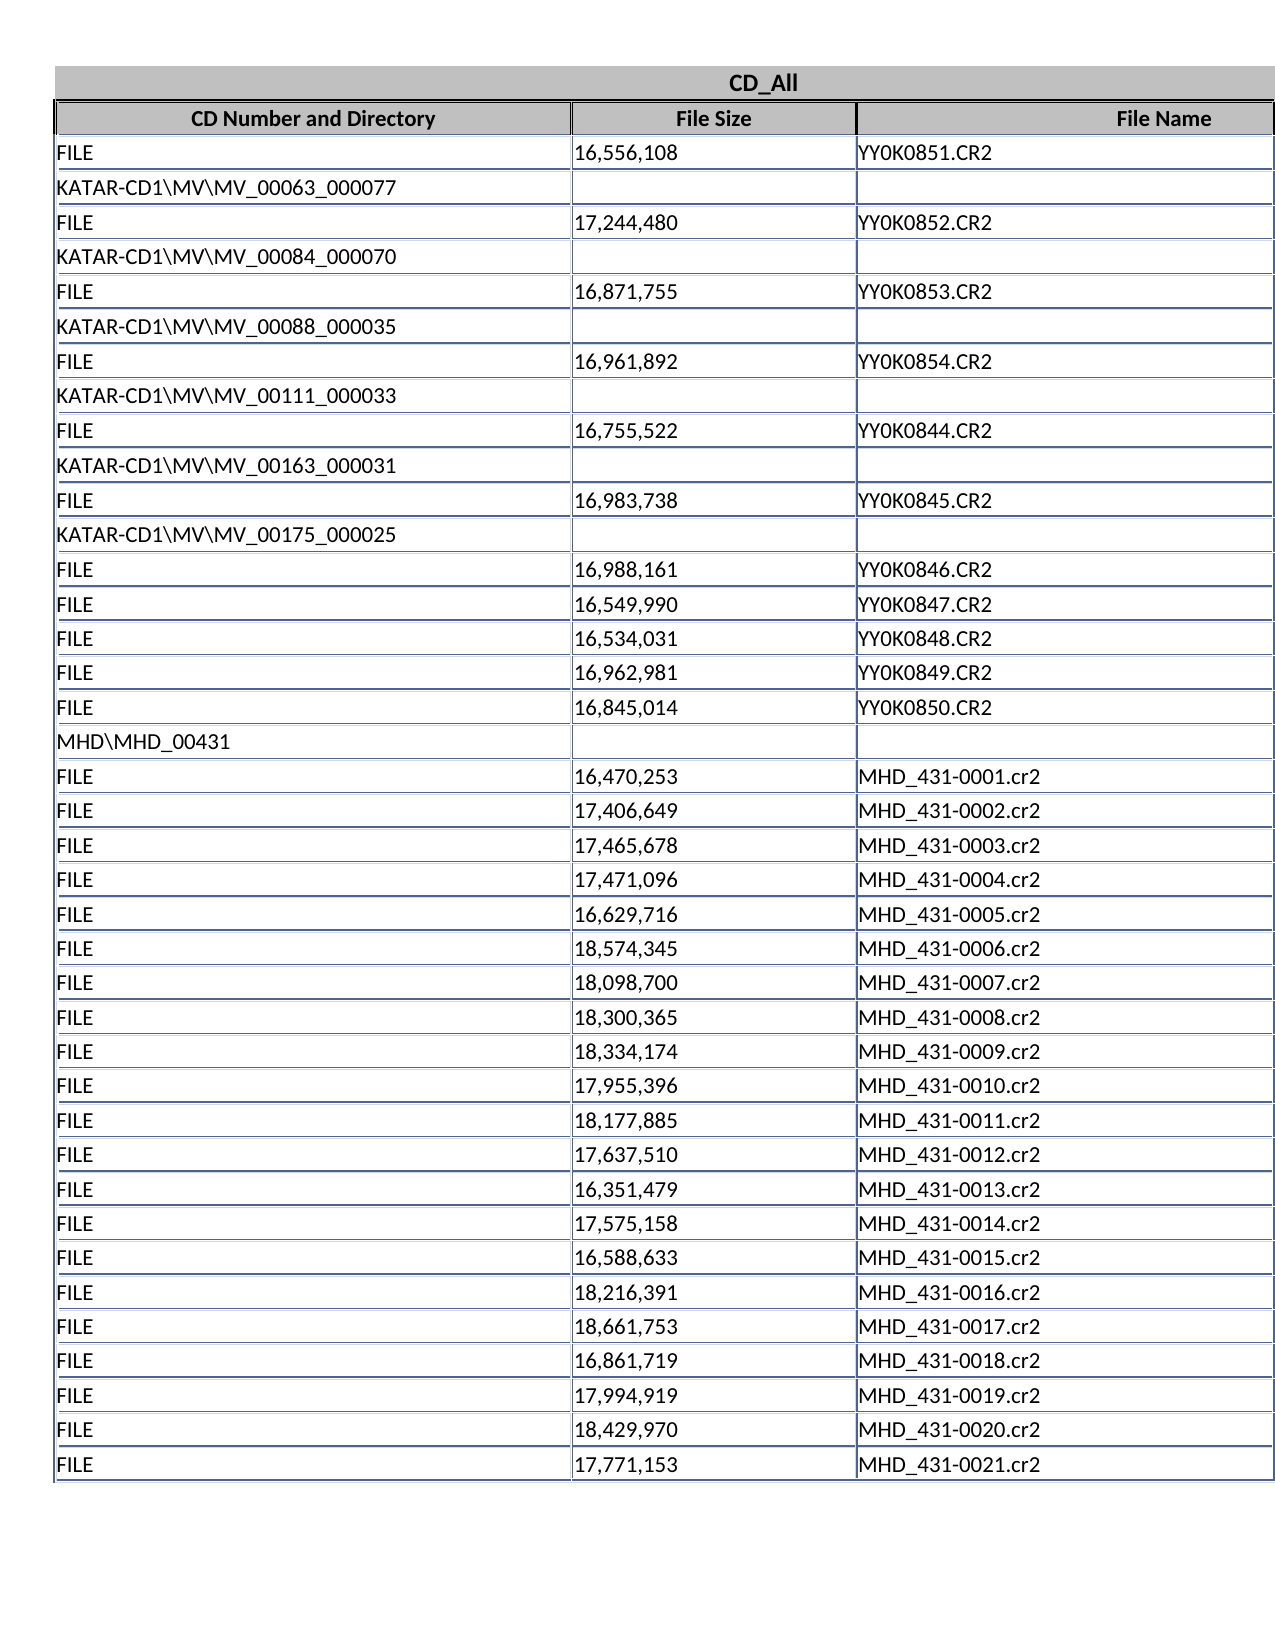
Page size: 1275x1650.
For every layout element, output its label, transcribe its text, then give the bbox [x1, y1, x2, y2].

table_cell [573, 310, 855, 342]
table_cell MHD_431-0016.cr2 [858, 1273, 1274, 1307]
table_cell 17,994,919 [573, 1380, 855, 1411]
table_cell FILE [57, 481, 570, 515]
table_cell YY0K0847.CR2 [858, 585, 1273, 619]
table_cell [573, 449, 855, 481]
table_cell MHD_431-0011.cr2 [858, 1101, 1274, 1136]
table_cell MHD_431-0021.cr2 [856, 1445, 1273, 1479]
table_cell YY0K0851.CR2 [856, 134, 1275, 168]
table_cell YY0K0850.CR2 [858, 688, 1274, 722]
table_cell YY0K0849.CR2 [856, 654, 1275, 688]
table_cell MHD_431-0013.cr2 [858, 1170, 1273, 1204]
table_cell 16,845,014 [573, 692, 855, 722]
table_cell [858, 723, 1274, 757]
table_cell FILE [57, 342, 570, 376]
table_cell FILE [55, 551, 572, 585]
table_cell MHD_431-0001.cr2 [858, 758, 1274, 792]
table_cell FILE [55, 134, 572, 168]
table_cell YY0K0854.CR2 [858, 342, 1273, 376]
table_cell 18,098,700 [573, 967, 855, 998]
table_cell [573, 241, 855, 273]
table_cell 17,406,649 [573, 795, 855, 826]
table_cell FILE [55, 1067, 572, 1101]
table_cell 16,961,892 [573, 345, 855, 376]
table_cell [573, 380, 855, 412]
table_cell 16,871,755 [573, 276, 855, 307]
table_cell [573, 519, 855, 551]
table_cell YY0K0844.CR2 [856, 412, 1275, 446]
table_cell FILE [55, 273, 572, 307]
table_cell FILE [57, 203, 570, 237]
table_cell MHD_431-0020.cr2 [856, 1411, 1275, 1445]
table_cell MHD_431-0014.cr2 [858, 1204, 1274, 1239]
table_cell FILE [57, 895, 570, 929]
table_cell 16,861,719 [573, 1345, 855, 1376]
table_cell FILE [57, 1170, 570, 1204]
table_cell FILE [57, 619, 570, 654]
table_cell FILE [57, 1101, 570, 1136]
table_cell YY0K0853.CR2 [856, 273, 1275, 307]
table_cell MHD_431-0004.cr2 [856, 861, 1275, 895]
table_cell MHD_431-0019.cr2 [858, 1376, 1274, 1411]
table_cell YY0K0852.CR2 [858, 203, 1274, 237]
table_cell KATAR-CD1\MV\MV_00163_000031 [57, 446, 570, 481]
table_cell FILE [57, 826, 570, 861]
table_cell FILE [55, 1342, 572, 1376]
table_cell FILE [57, 1376, 570, 1411]
table_cell FILE [55, 1136, 572, 1170]
table_cell 18,574,345 [573, 933, 855, 964]
table_cell 16,755,522 [573, 415, 855, 446]
table_cell KATAR-CD1\MV\MV_00111_000033 [57, 376, 570, 412]
table_cell MHD_431-0006.cr2 [858, 929, 1274, 964]
table_cell FILE [55, 792, 572, 826]
table_header CD_All [55, 66, 1275, 99]
table_cell 17,244,480 [573, 207, 855, 237]
table_cell 18,300,365 [573, 1002, 855, 1032]
table_cell 16,470,253 [573, 761, 855, 792]
table_cell FILE [57, 998, 570, 1032]
table_cell [573, 726, 855, 757]
table_cell FILE [57, 1033, 570, 1067]
table_cell [573, 172, 855, 203]
table_cell [858, 168, 1274, 203]
table_cell MHD_431-0017.cr2 [858, 1308, 1274, 1342]
table_cell 16,629,716 [573, 898, 855, 929]
table_cell 17,955,396 [573, 1070, 855, 1101]
table_cell 17,471,096 [573, 864, 855, 895]
table_cell MHD_431-0009.cr2 [858, 1033, 1274, 1067]
table_cell MHD_431-0018.cr2 [856, 1342, 1275, 1376]
table_cell 18,177,885 [573, 1105, 855, 1136]
table_cell 16,588,633 [573, 1242, 855, 1273]
table_cell 16,351,479 [573, 1173, 855, 1204]
table_cell FILE [57, 929, 570, 964]
table_cell FILE [57, 1204, 570, 1239]
table_cell YY0K0846.CR2 [856, 551, 1275, 585]
table_cell 18,216,391 [573, 1277, 855, 1307]
table_cell File Size [573, 103, 855, 134]
table_cell KATAR-CD1\MV\MV_00175_000025 [57, 515, 570, 551]
table_cell MHD_431-0012.cr2 [856, 1136, 1275, 1170]
table_cell KATAR-CD1\MV\MV_00088_000035 [57, 307, 570, 342]
table_cell 18,661,753 [573, 1311, 855, 1342]
table_cell 17,637,510 [573, 1139, 855, 1170]
table_cell FILE [55, 1239, 572, 1273]
table_cell 17,575,158 [573, 1208, 855, 1239]
table_cell FILE [57, 688, 570, 722]
table_cell [858, 446, 1273, 481]
table_cell KATAR-CD1\MV\MV_00084_000070 [57, 238, 570, 273]
table_cell YY0K0848.CR2 [858, 619, 1274, 654]
table_cell FILE [57, 758, 570, 792]
table_cell 18,334,174 [573, 1036, 855, 1067]
table_cell 16,962,981 [573, 657, 855, 688]
table_cell MHD\MHD_00431 [57, 723, 570, 757]
table_cell FILE [57, 585, 570, 619]
table_cell 16,549,990 [573, 588, 855, 619]
table_cell 16,983,738 [573, 484, 855, 515]
table_cell FILE [57, 1445, 572, 1479]
table_cell [858, 515, 1274, 551]
table_cell MHD_431-0003.cr2 [858, 826, 1274, 861]
table_cell FILE [55, 964, 572, 998]
table_cell [858, 238, 1274, 273]
table_cell File Name [858, 99, 1275, 134]
table_cell MHD_431-0008.cr2 [858, 998, 1274, 1032]
table_cell 16,988,161 [573, 554, 855, 585]
table_cell MHD_431-0007.cr2 [856, 964, 1275, 998]
table_cell MHD_431-0010.cr2 [856, 1067, 1275, 1101]
table_cell KATAR-CD1\MV\MV_00063_000077 [57, 168, 570, 203]
table_cell MHD_431-0005.cr2 [858, 895, 1273, 929]
table_cell 16,534,031 [573, 623, 855, 654]
table_cell 18,429,970 [573, 1414, 855, 1445]
table_cell MHD_431-0015.cr2 [856, 1239, 1275, 1273]
table_cell 17,465,678 [573, 830, 855, 861]
table_cell FILE [55, 654, 572, 688]
table_cell FILE [55, 412, 572, 446]
table_cell 16,556,108 [573, 137, 855, 168]
table_cell YY0K0845.CR2 [858, 481, 1273, 515]
table_cell MHD_431-0002.cr2 [856, 792, 1275, 826]
table_cell 17,771,153 [572, 1448, 856, 1479]
table_cell FILE [57, 1308, 570, 1342]
table_cell FILE [57, 1273, 570, 1307]
table_cell FILE [55, 1411, 572, 1445]
table_cell [858, 307, 1273, 342]
table_cell CD Number and Directory [57, 101, 570, 134]
table_cell FILE [55, 861, 572, 895]
table_cell [858, 376, 1274, 412]
